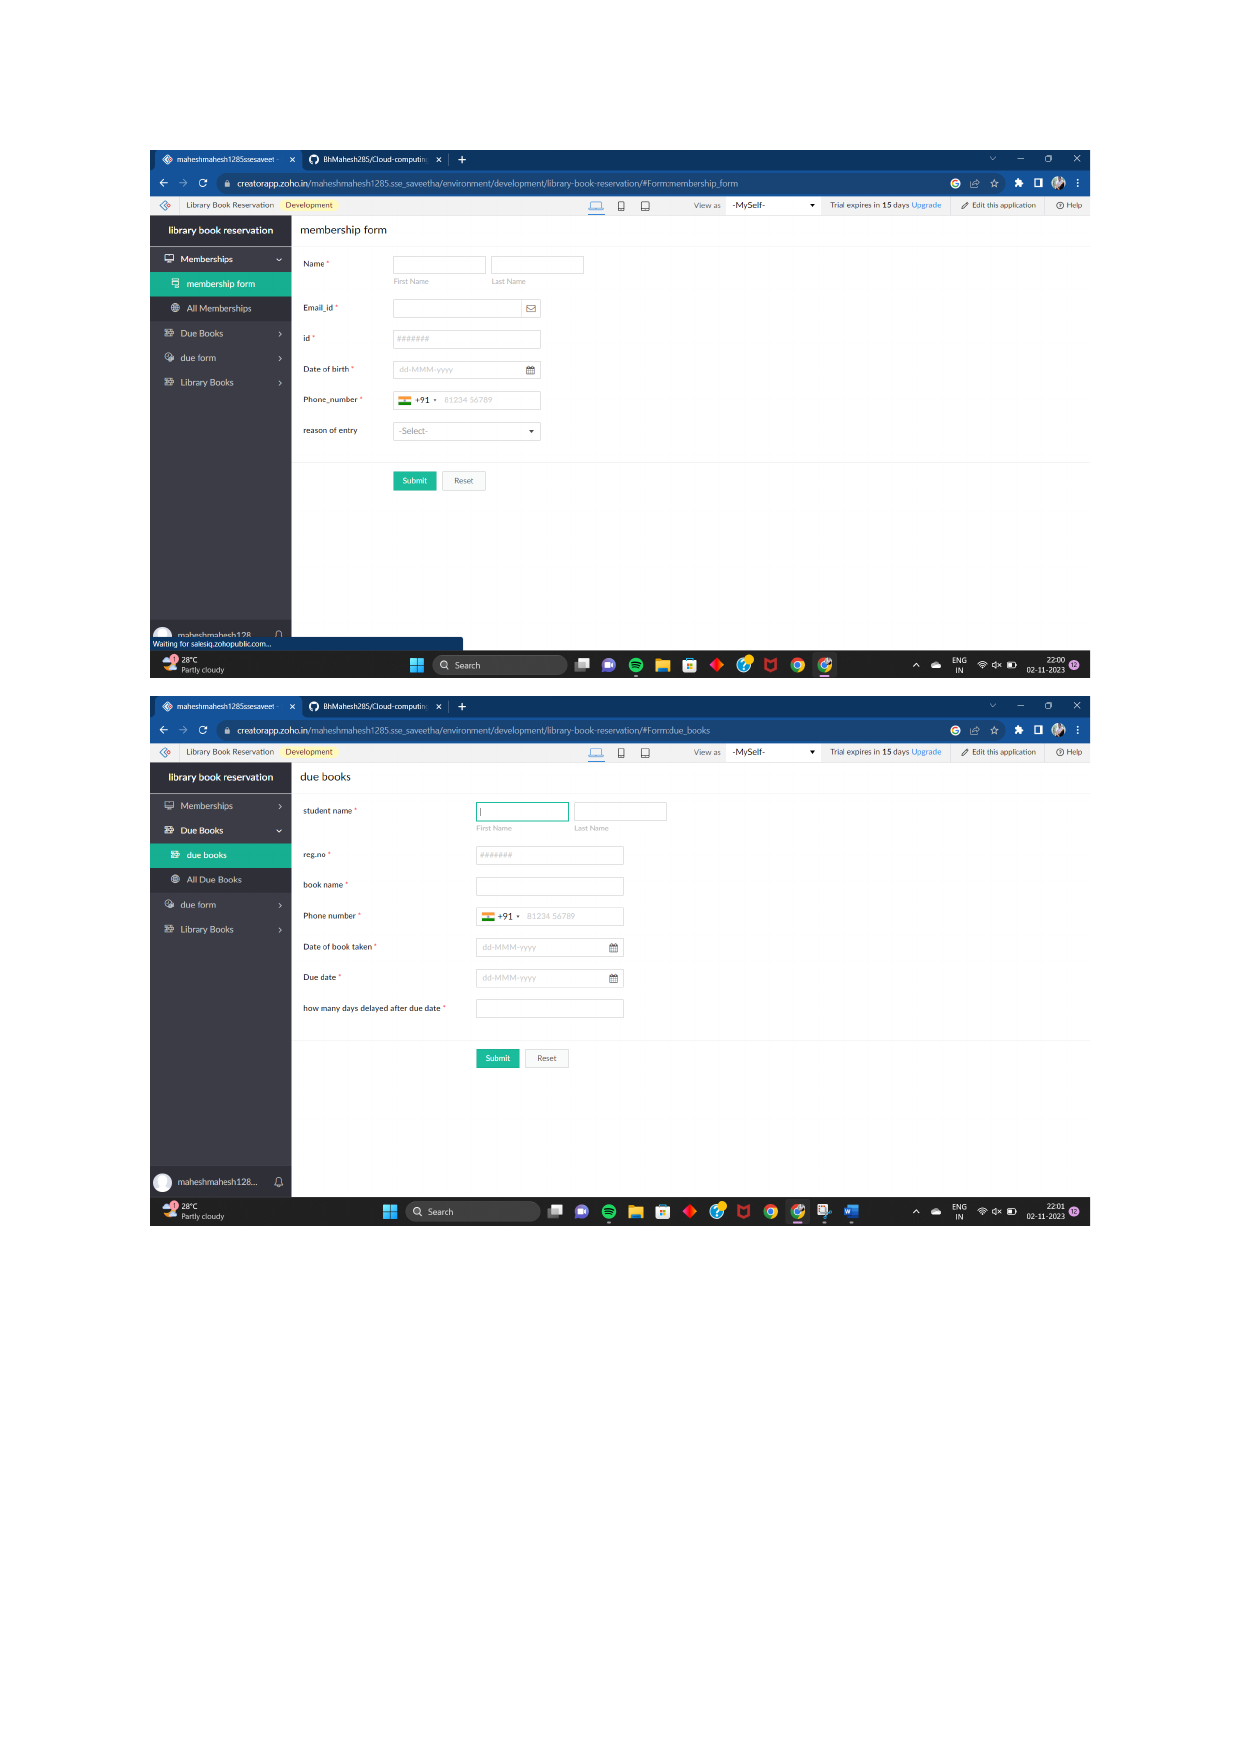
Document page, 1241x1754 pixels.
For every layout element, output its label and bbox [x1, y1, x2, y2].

picture [150, 696, 1091, 1226]
picture [150, 150, 1091, 678]
